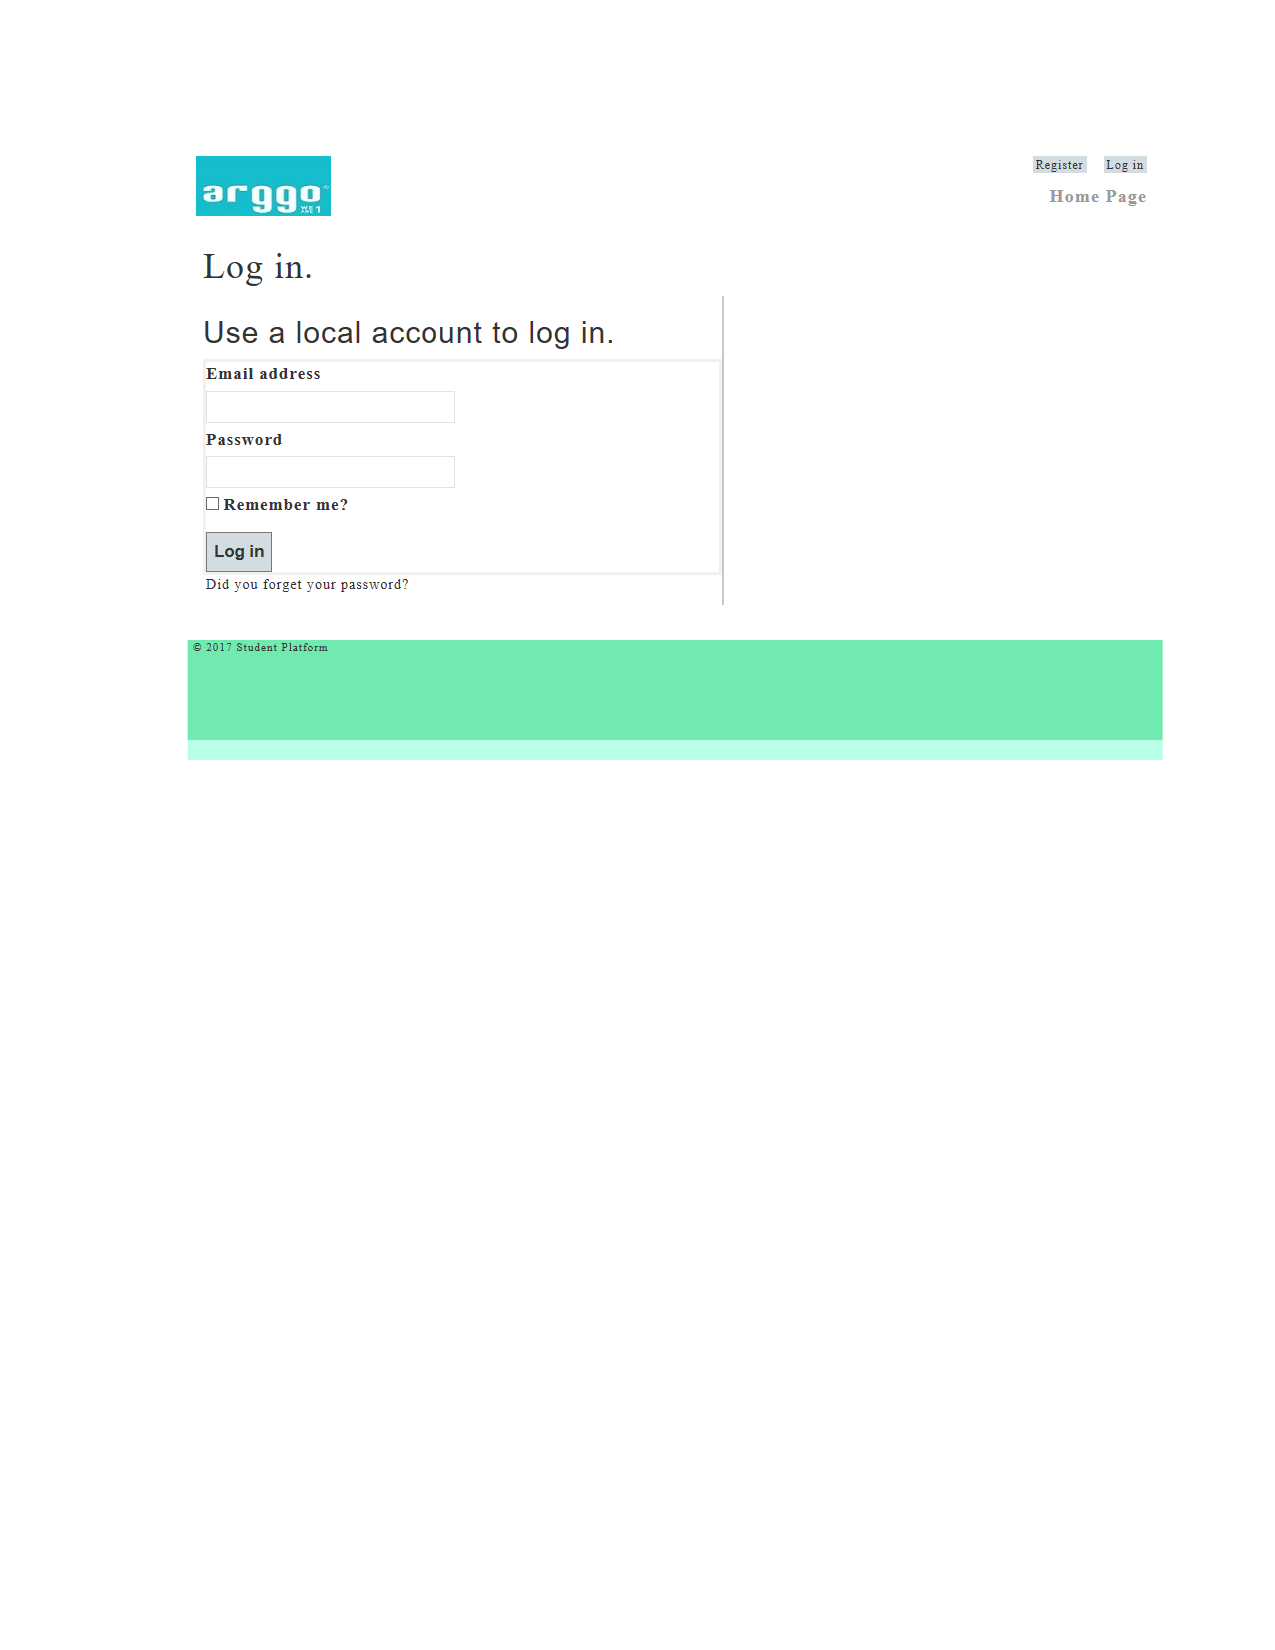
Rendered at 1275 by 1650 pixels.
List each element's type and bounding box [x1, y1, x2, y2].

picture [187, 150, 1163, 760]
